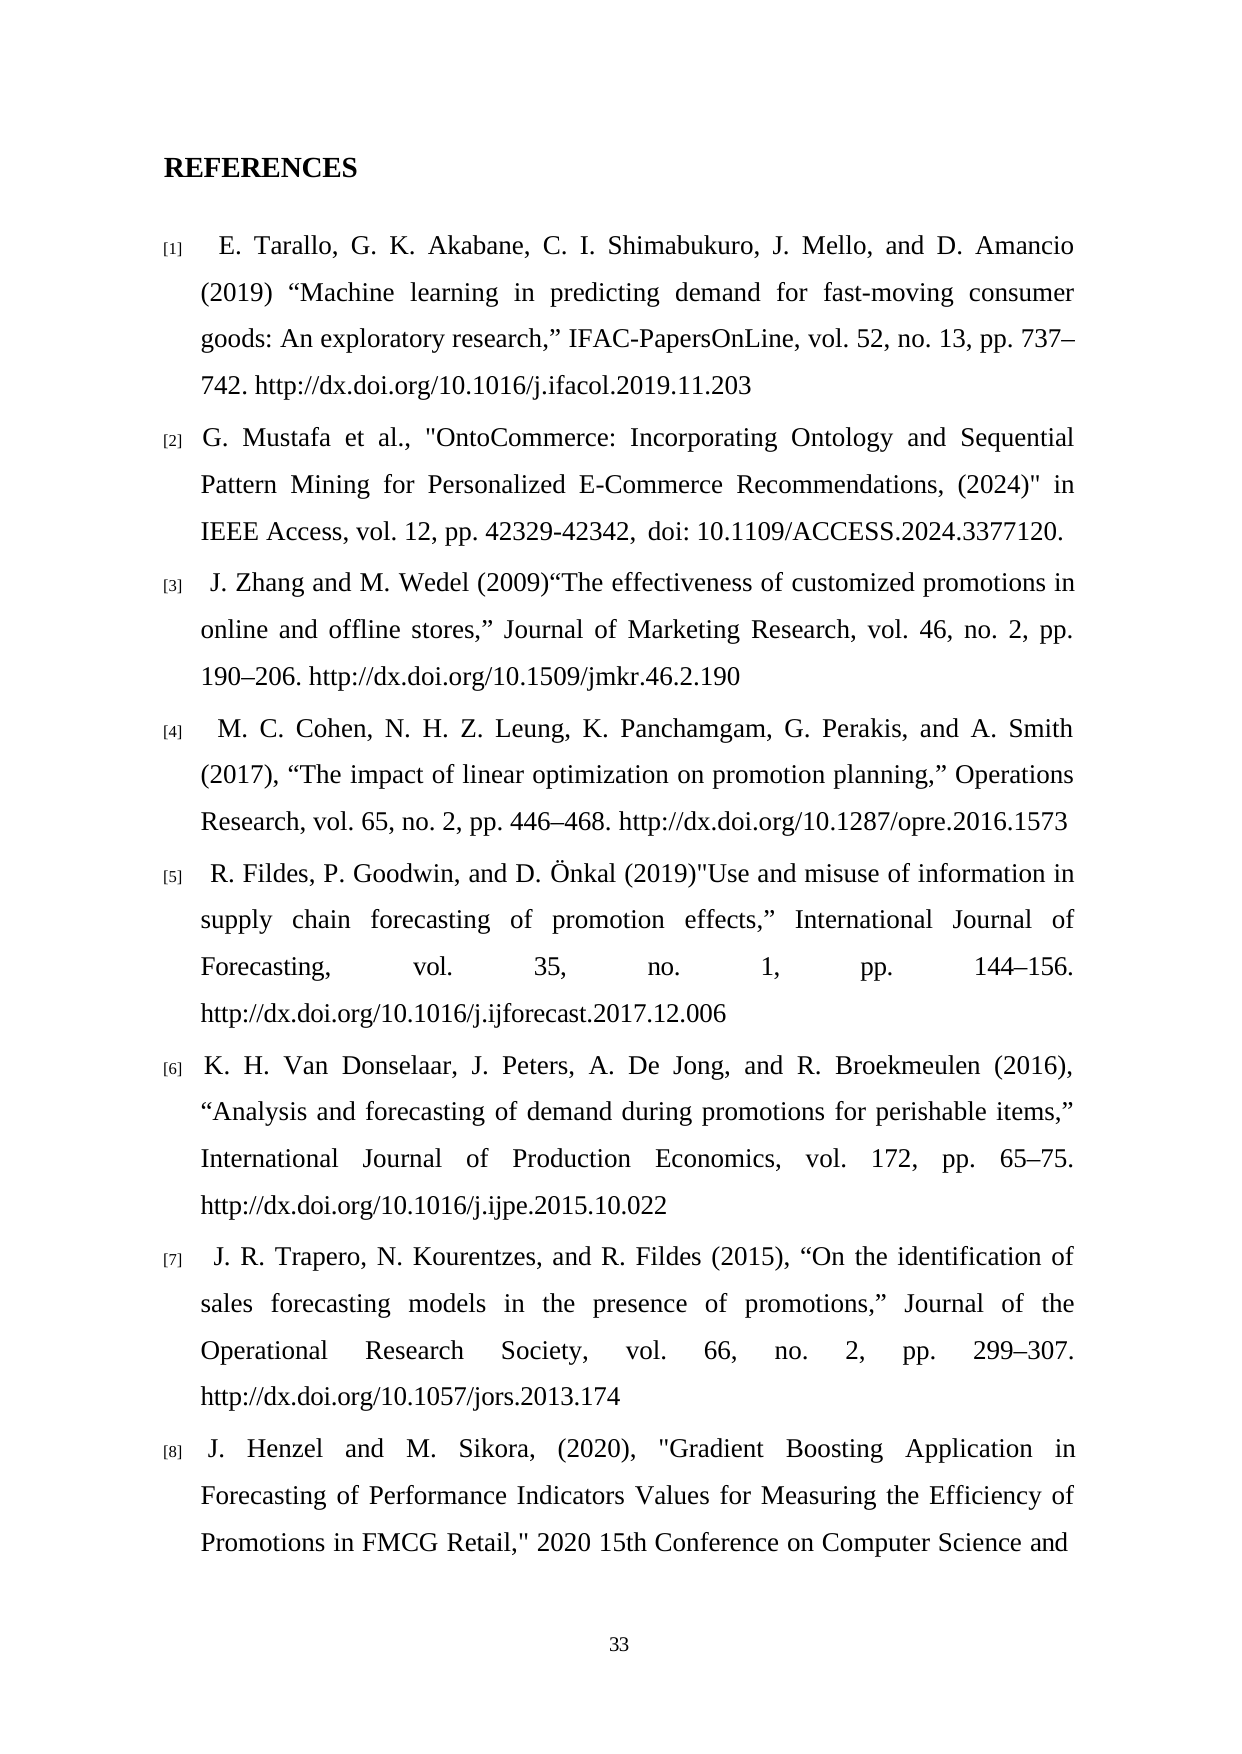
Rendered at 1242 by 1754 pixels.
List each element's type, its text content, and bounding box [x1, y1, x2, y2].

text [6] K. H. Van Donselaar, J. Peters, A. De Jong, and R. Broekmeulen (2016), “Analysis and forecasting of demand during promotions for perishable items,” International Journal of Production Economics, vol. 172, pp. 65–75. http://dx.doi.org/10.1016/j.ijpe.2015.10.022 [163, 1049, 1075, 1220]
text [3] J. Zhang and M. Wedel (2009)“The effectiveness of customized promotions in online and offline stores,” Journal of Marketing Research, vol. 46, no. 2, pp. 190–206. http://dx.doi.org/10.1509/jmkr.46.2.190 [163, 566, 1075, 691]
text [4] M. C. Cohen, N. H. Z. Leung, K. Panchamgam, G. Perakis, and A. Smith (2017), “The impact of linear optimization on promotion planning,” Operations Research, vol. 65, no. 2, pp. 446–468. http://dx.doi.org/10.1287/opre.2016.1573 [163, 712, 1075, 836]
text [2] G. Mustafa et al., "OntoCommerce: Incorporating Ontology and Sequential Pattern Mining for Personalized E-Commerce Recommendations, (2024)" in IEEE Access, vol. 12, pp. 42329-42342, doi: 10.1109/ACCESS.2024.3377120. [163, 421, 1076, 546]
subtitle REFERENCES [163, 150, 1123, 183]
text [5] R. Fildes, P. Goodwin, and D. Önkal (2019)"Use and misuse of information in supply chain forecasting of promotion effects,” International Journal of Forecasting, vol. 35, no. 1, pp. 144–156. http://dx.doi.org/10.1016/j.ijforecast.2017.12.006 [163, 857, 1075, 1028]
text [7] J. R. Trapero, N. Kourentzes, and R. Fildes (2015), “On the identification of sales forecasting models in the presence of promotions,” Journal of the Operational Research Society, vol. 66, no. 2, pp. 299–307. http://dx.doi.org/10.1057/jors.2013.174 [163, 1241, 1075, 1412]
text [8] J. Henzel and M. Sikora, (2020), "Gradient Boosting Application in Forecasting of Performance Indicators Values for Measuring the Efficiency of Promotions in FMCG Retail," 2020 15th Conference on Computer Science and [163, 1433, 1076, 1557]
text [1] E. Tarallo, G. K. Akabane, C. I. Shimabukuro, J. Mello, and D. Amancio (2019) “Machine learning in predicting demand for fast-moving consumer goods: An exploratory research,” IFAC-PapersOnLine, vol. 52, no. 13, pp. 737– 742. http://dx.doi.org/10.1016/j.ifacol.2019.11.203 [163, 229, 1075, 400]
